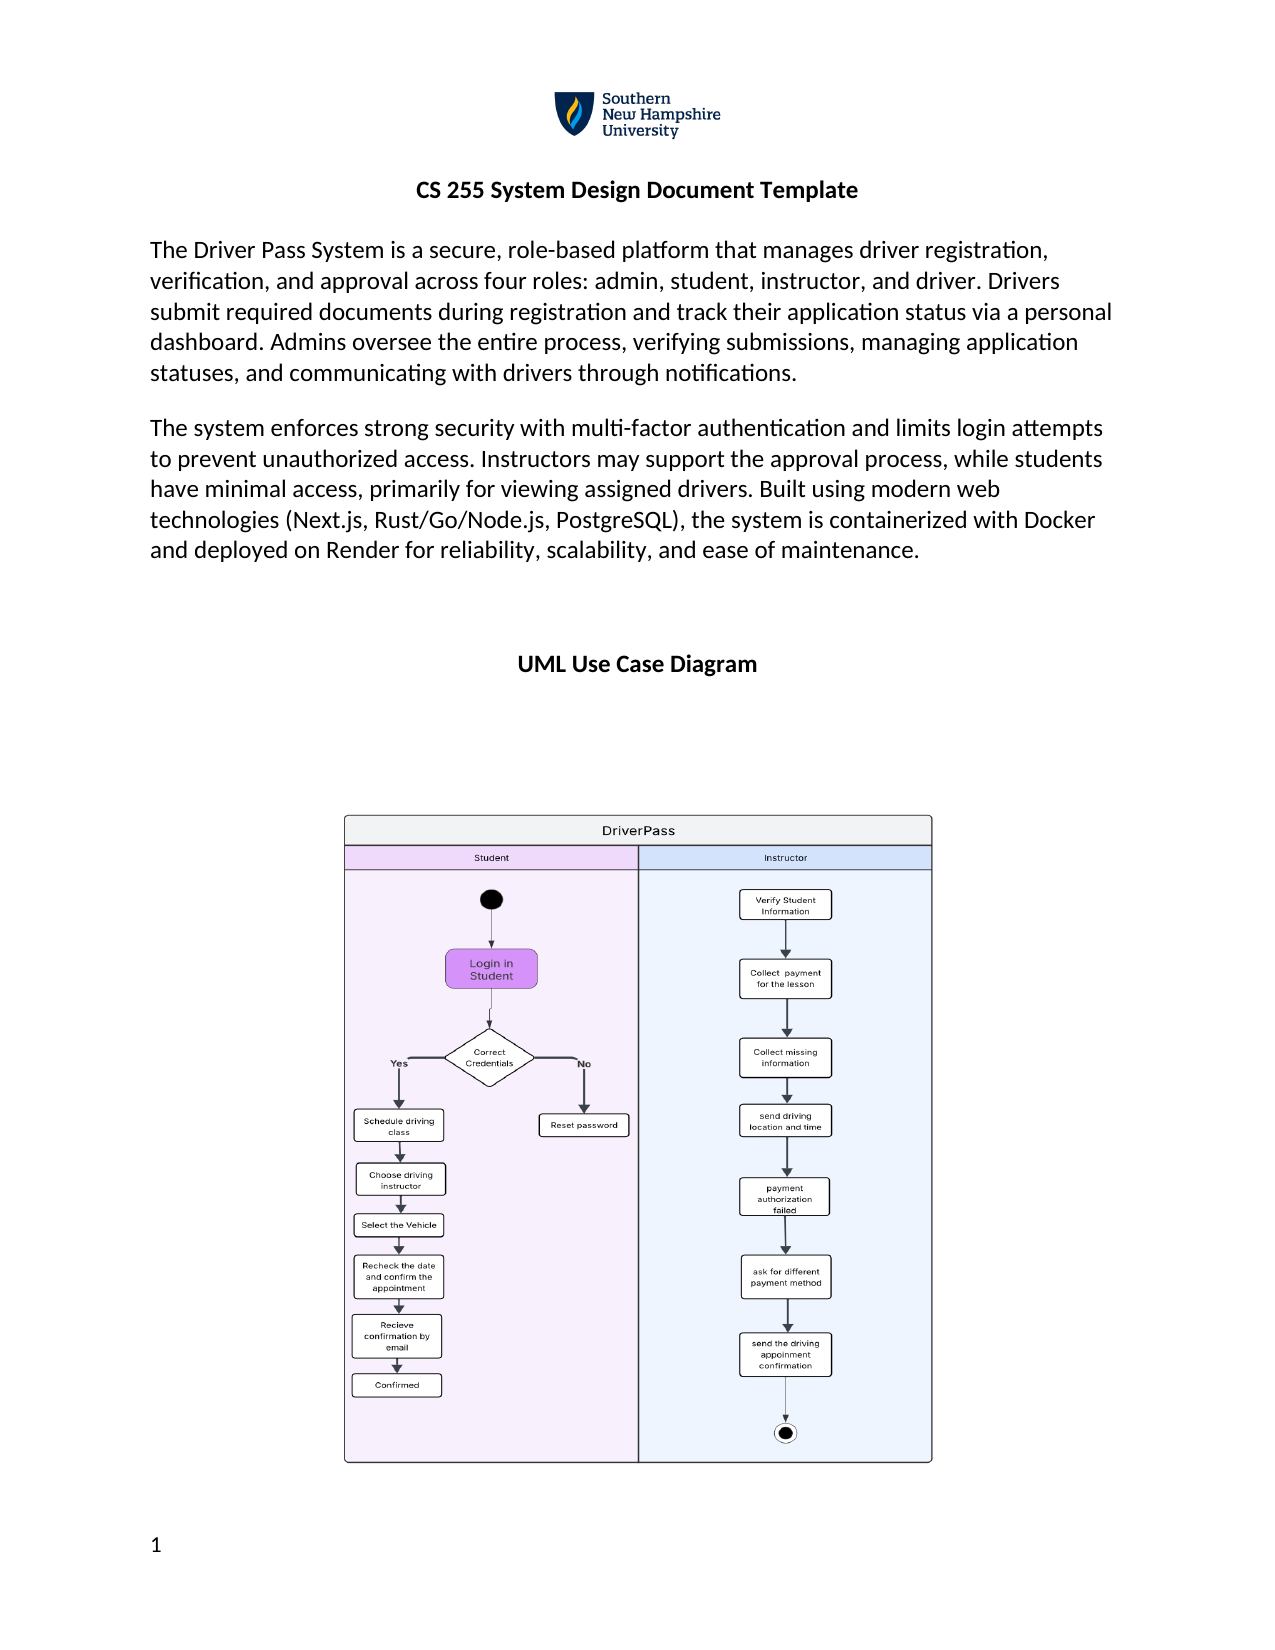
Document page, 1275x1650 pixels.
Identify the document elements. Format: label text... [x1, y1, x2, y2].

picture [326, 792, 946, 1482]
text The system enforces strong security with multi-factor authentication and limits login attempts to prevent unauthorized access. Instructors may support the approval process, while students have minimal access, primarily for viewing assigned drivers. Built using modern web technologies (Next.js, Rust/Go/Node.js, PostgreSQL), the system is containerized with Docker and deployed on Render for reliability, scalability, and ease of maintenance. [150, 412, 1125, 565]
text The Driver Pass System is a secure, role-based platform that manages driver registration, verification, and approval across four roles: admin, student, instructor, and driver. Drivers submit required documents during registration and track their application status via a personal dashboard. Admins oversee the entire process, verifying submissions, managing application statuses, and communicating with drivers through notifications. [150, 235, 1125, 387]
subtitle CS 255 System Design Document Template [150, 174, 1125, 204]
subtitle UML Use Case Diagram [150, 648, 1125, 679]
picture [546, 75, 729, 154]
